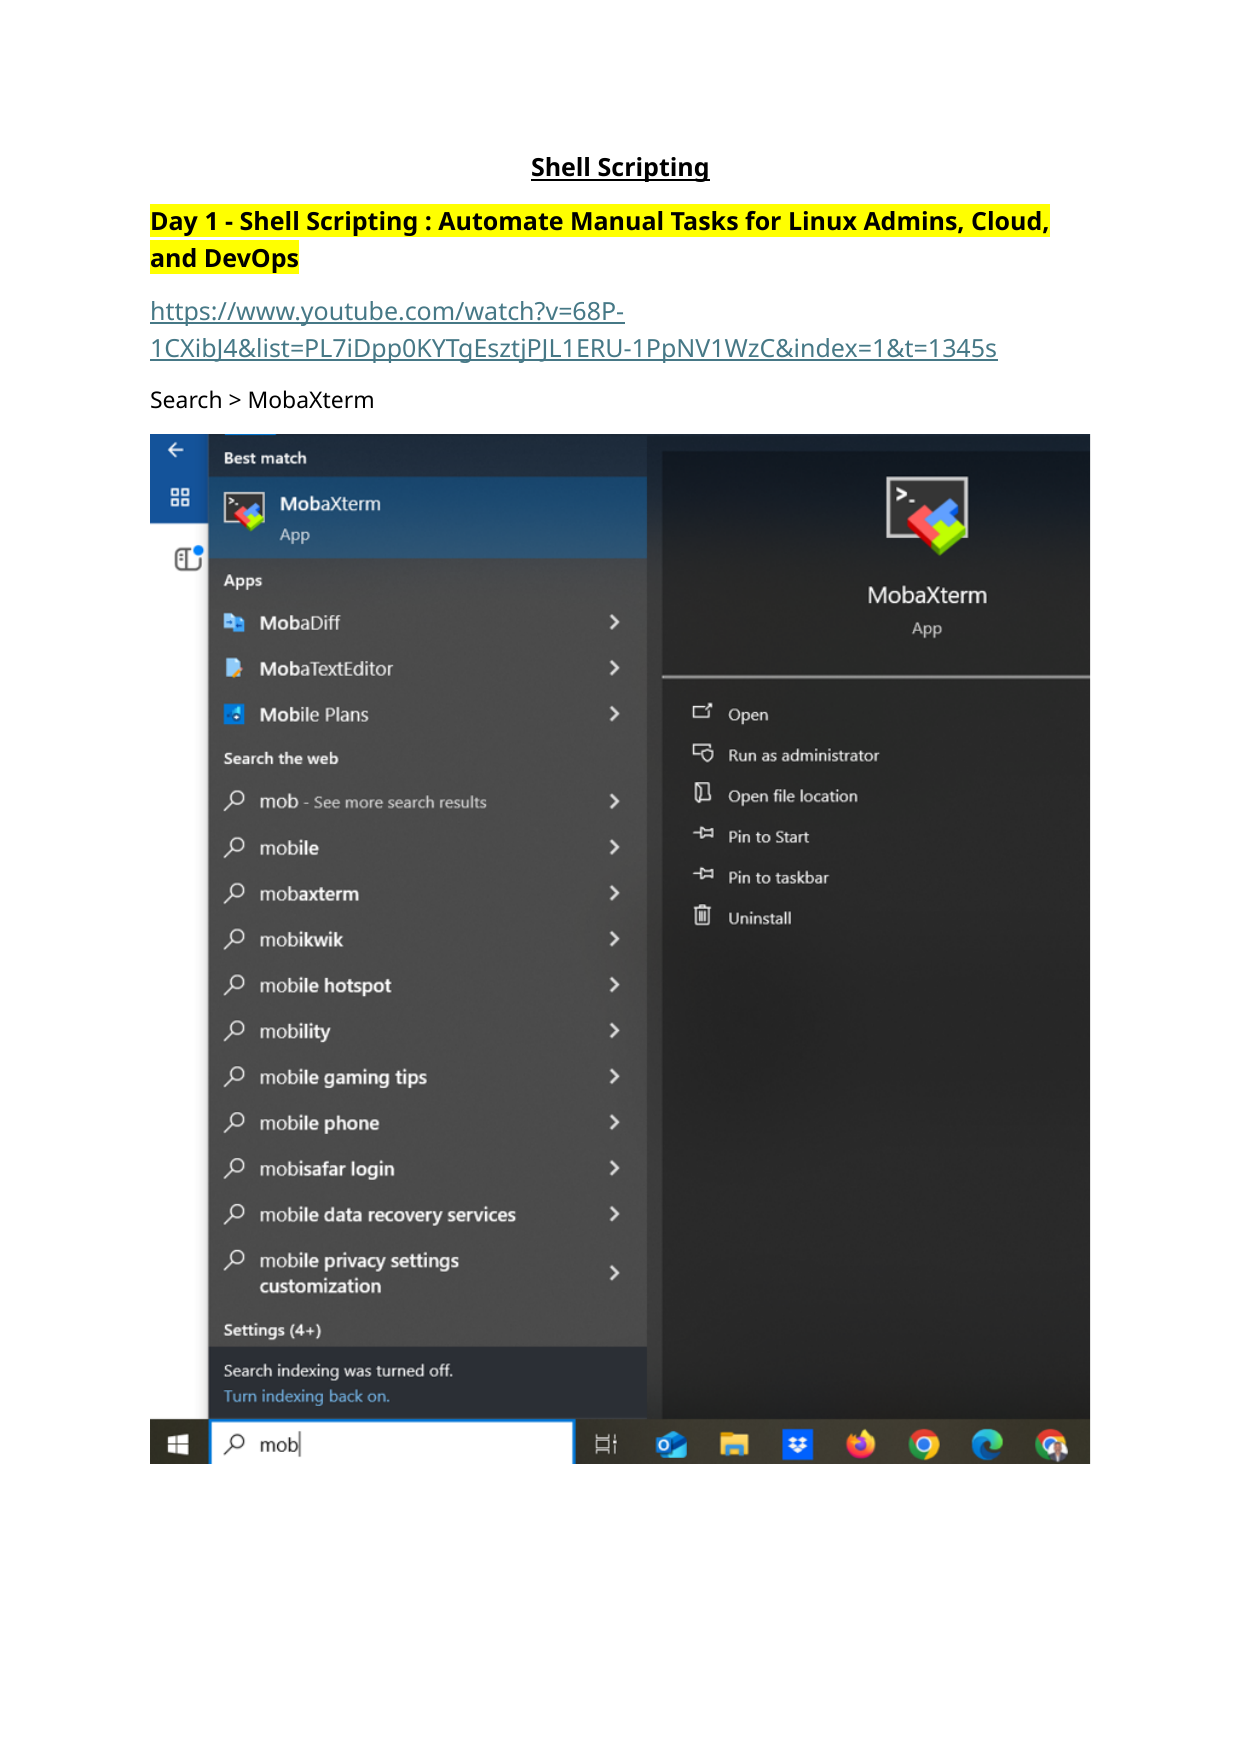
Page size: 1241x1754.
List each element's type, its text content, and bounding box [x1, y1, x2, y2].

text https://www.youtube.com/watch?v=68P-1CXibJ4&list=PL7iDpp0KYTgEsztjPJL1ERU-1PpNV1WzC&index=1&t=1345s [150, 294, 1090, 364]
text Shell Scripting [150, 150, 1090, 184]
text Search > MobaXterm [150, 384, 1090, 415]
text Day 1 - Shell Scripting : Automate Manual Tasks for Linux Admins, Cloud, and DevOps [150, 203, 1090, 274]
picture [150, 434, 1091, 1464]
